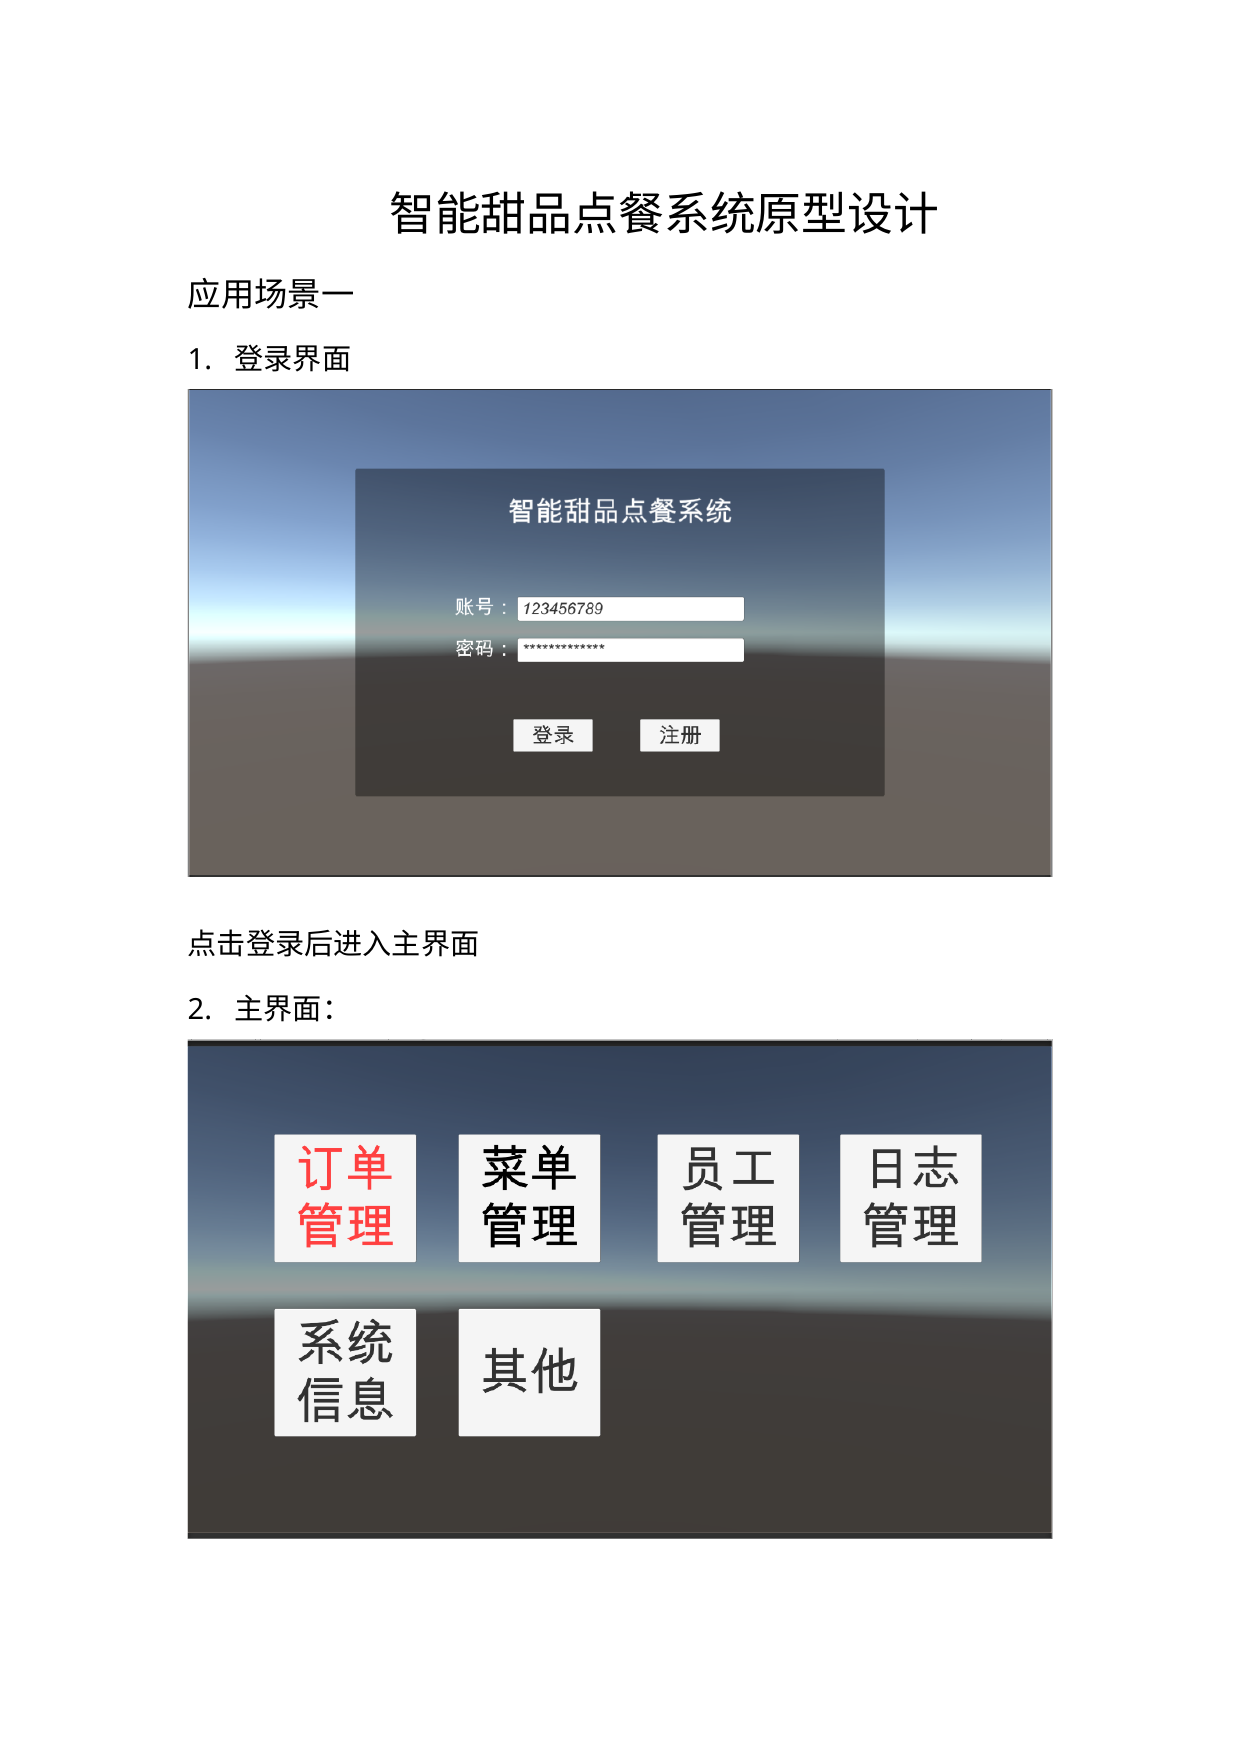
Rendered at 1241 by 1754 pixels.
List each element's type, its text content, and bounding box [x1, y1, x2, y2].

text 应用场景一 [187, 259, 1053, 324]
list 登录界面 [187, 324, 1053, 389]
picture [187, 389, 1053, 877]
list 主界面： [187, 974, 1053, 1039]
text 智能甜品点餐系统原型设计 [231, 162, 1053, 259]
picture [187, 1039, 1053, 1539]
text 点击登录后进入主界面 [187, 909, 1053, 974]
